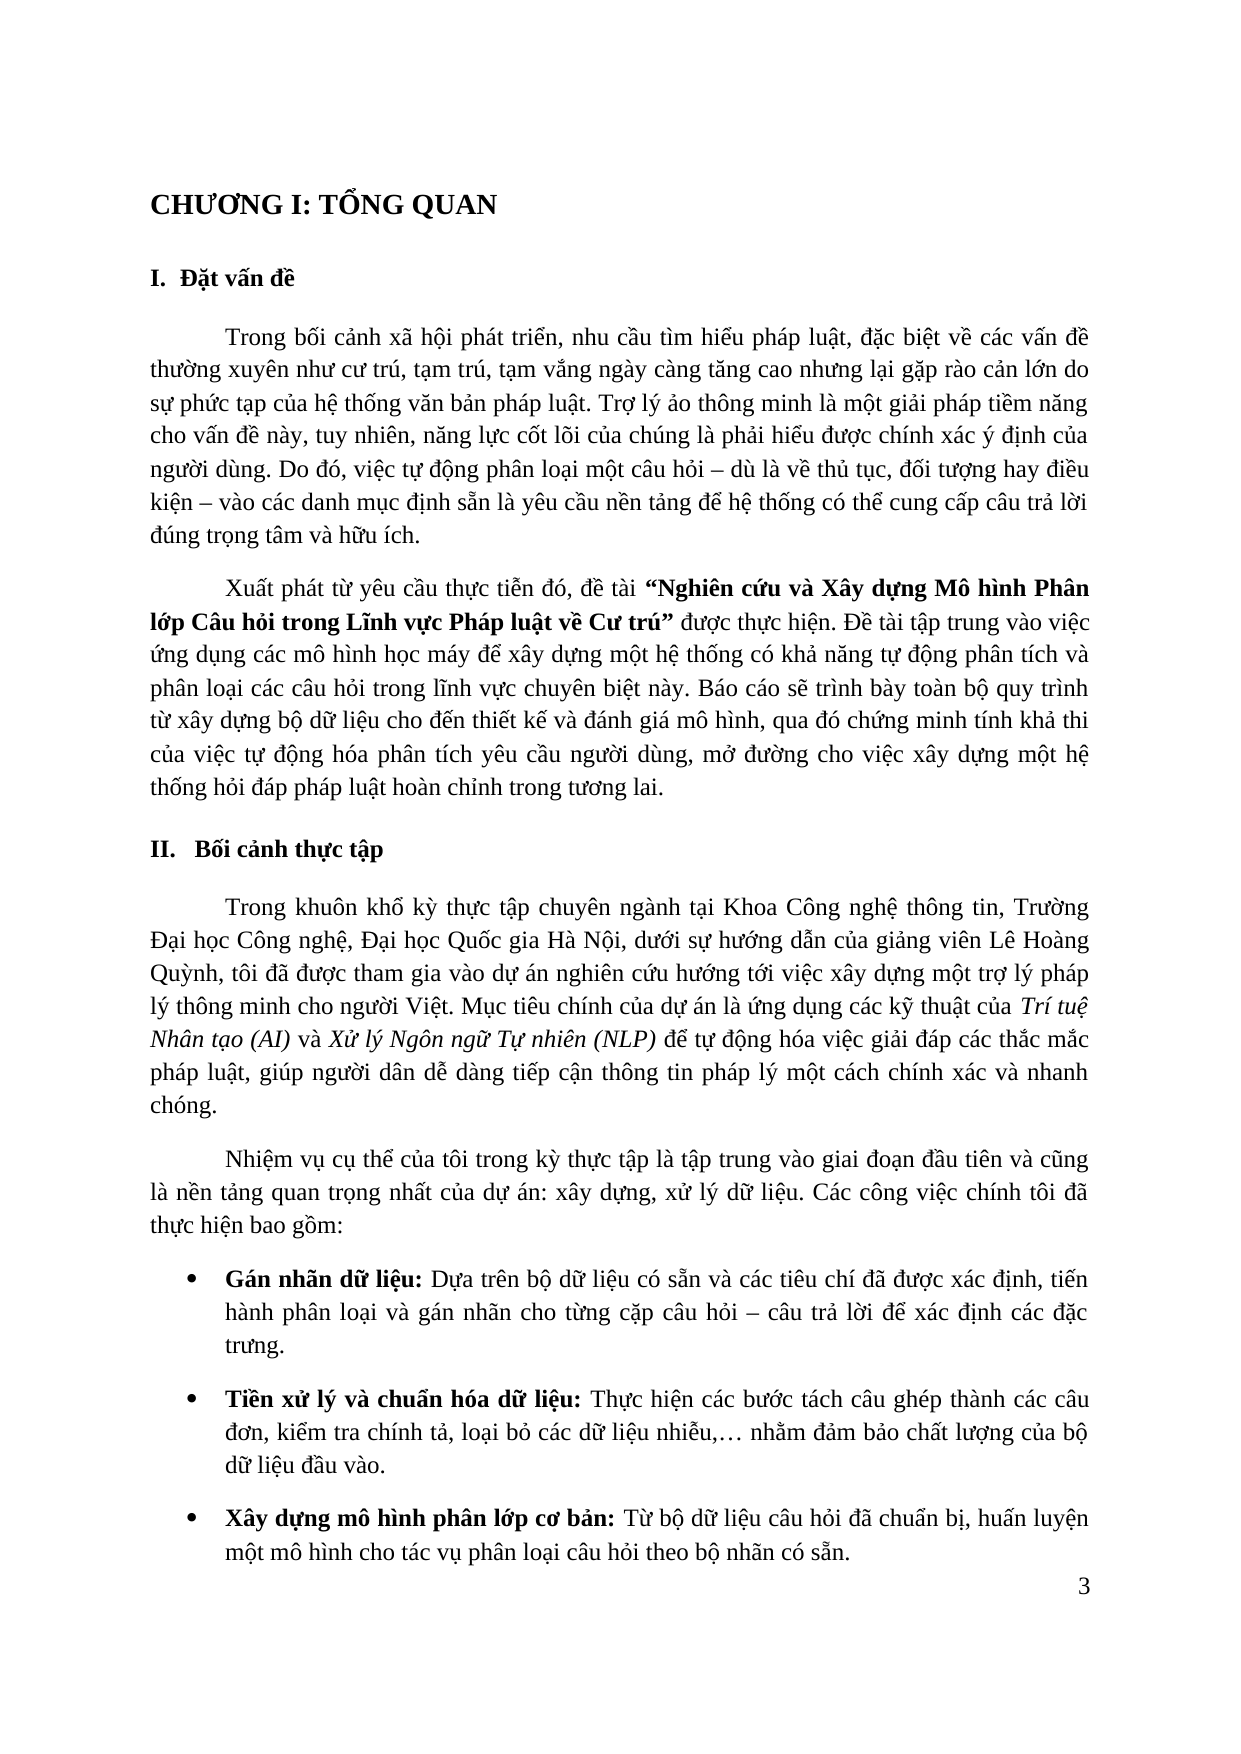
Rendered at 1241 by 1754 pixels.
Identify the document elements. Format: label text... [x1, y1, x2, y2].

text Trong bối cảnh xã hội phát triển, nhu cầu tìm hiểu pháp luật, đặc biệt về các vấn đề thường xuyên như cư trú, tạm trú, tạm vắng ngày càng tăng cao nhưng lại gặp rào cản lớn do sự phức tạp của hệ thống văn bản pháp luật. Trợ lý ảo thông minh là một giải pháp tiềm năng cho vấn đề này, tuy nhiên, năng lực cốt lõi của chúng là phải hiểu được chính xác ý định của người dùng. Do đó, việc tự động phân loại một câu hỏi – dù là về thủ tục, đối tượng hay điều kiện – vào các danh mục định sẵn là yêu cầu nền tảng để hệ thống có thể cung cấp câu trả lời đúng trọng tâm và hữu ích. [150, 322, 1090, 548]
text Nhiệm vụ cụ thể của tôi trong kỳ thực tập là tập trung vào giai đoạn đầu tiên và cũng là nền tảng quan trọng nhất của dự án: xây dựng, xử lý dữ liệu. Các công việc chính tôi đã thực hiện bao gồm: [150, 1144, 1090, 1239]
subtitle Bối cảnh thực tập [150, 834, 1090, 863]
subtitle chương i: tổng quan [150, 187, 1090, 221]
list Xây dựng mô hình phân lớp cơ bản: Từ bộ dữ liệu câu hỏi đã chuẩn bị, huấn luyện một mô hình cho tác vụ phân loại câu hỏi theo bộ nhãn có sẵn. [187, 1503, 1090, 1565]
list Gán nhãn dữ liệu: Dựa trên bộ dữ liệu có sẵn và các tiêu chí đã được xác định, tiến hành phân loại và gán nhãn cho từng cặp câu hỏi – câu trả lời để xác định các đặc trưng. [187, 1264, 1090, 1358]
subtitle Đặt vấn đề [150, 263, 1090, 292]
text Trong khuôn khổ kỳ thực tập chuyên ngành tại Khoa Công nghệ thông tin, Trường Đại học Công nghệ, Đại học Quốc gia Hà Nội, dưới sự hướng dẫn của giảng viên Lê Hoàng Quỳnh, tôi đã được tham gia vào dự án nghiên cứu hướng tới việc xây dựng một trợ lý pháp lý thông minh cho người Việt. Mục tiêu chính của dự án là ứng dụng các kỹ thuật của Trí tuệ Nhân tạo (AI) và Xử lý Ngôn ngữ Tự nhiên (NLP) để tự động hóa việc giải đáp các thắc mắc pháp luật, giúp người dân dễ dàng tiếp cận thông tin pháp lý một cách chính xác và nhanh chóng. [150, 892, 1090, 1119]
list Tiền xử lý và chuẩn hóa dữ liệu: Thực hiện các bước tách câu ghép thành các câu đơn, kiểm tra chính tả, loại bỏ các dữ liệu nhiễu,… nhằm đảm bảo chất lượng của bộ dữ liệu đầu vào. [187, 1384, 1090, 1478]
text Xuất phát từ yêu cầu thực tiễn đó, đề tài “Nghiên cứu và Xây dựng Mô hình Phân lớp Câu hỏi trong Lĩnh vực Pháp luật về Cư trú” được thực hiện. Đề tài tập trung vào việc ứng dụng các mô hình học máy để xây dựng một hệ thống có khả năng tự động phân tích và phân loại các câu hỏi trong lĩnh vực chuyên biệt này. Báo cáo sẽ trình bày toàn bộ quy trình từ xây dựng bộ dữ liệu cho đến thiết kế và đánh giá mô hình, qua đó chứng minh tính khả thi của việc tự động hóa phân tích yêu cầu người dùng, mở đường cho việc xây dựng một hệ thống hỏi đáp pháp luật hoàn chỉnh trong tương lai. [150, 573, 1090, 800]
